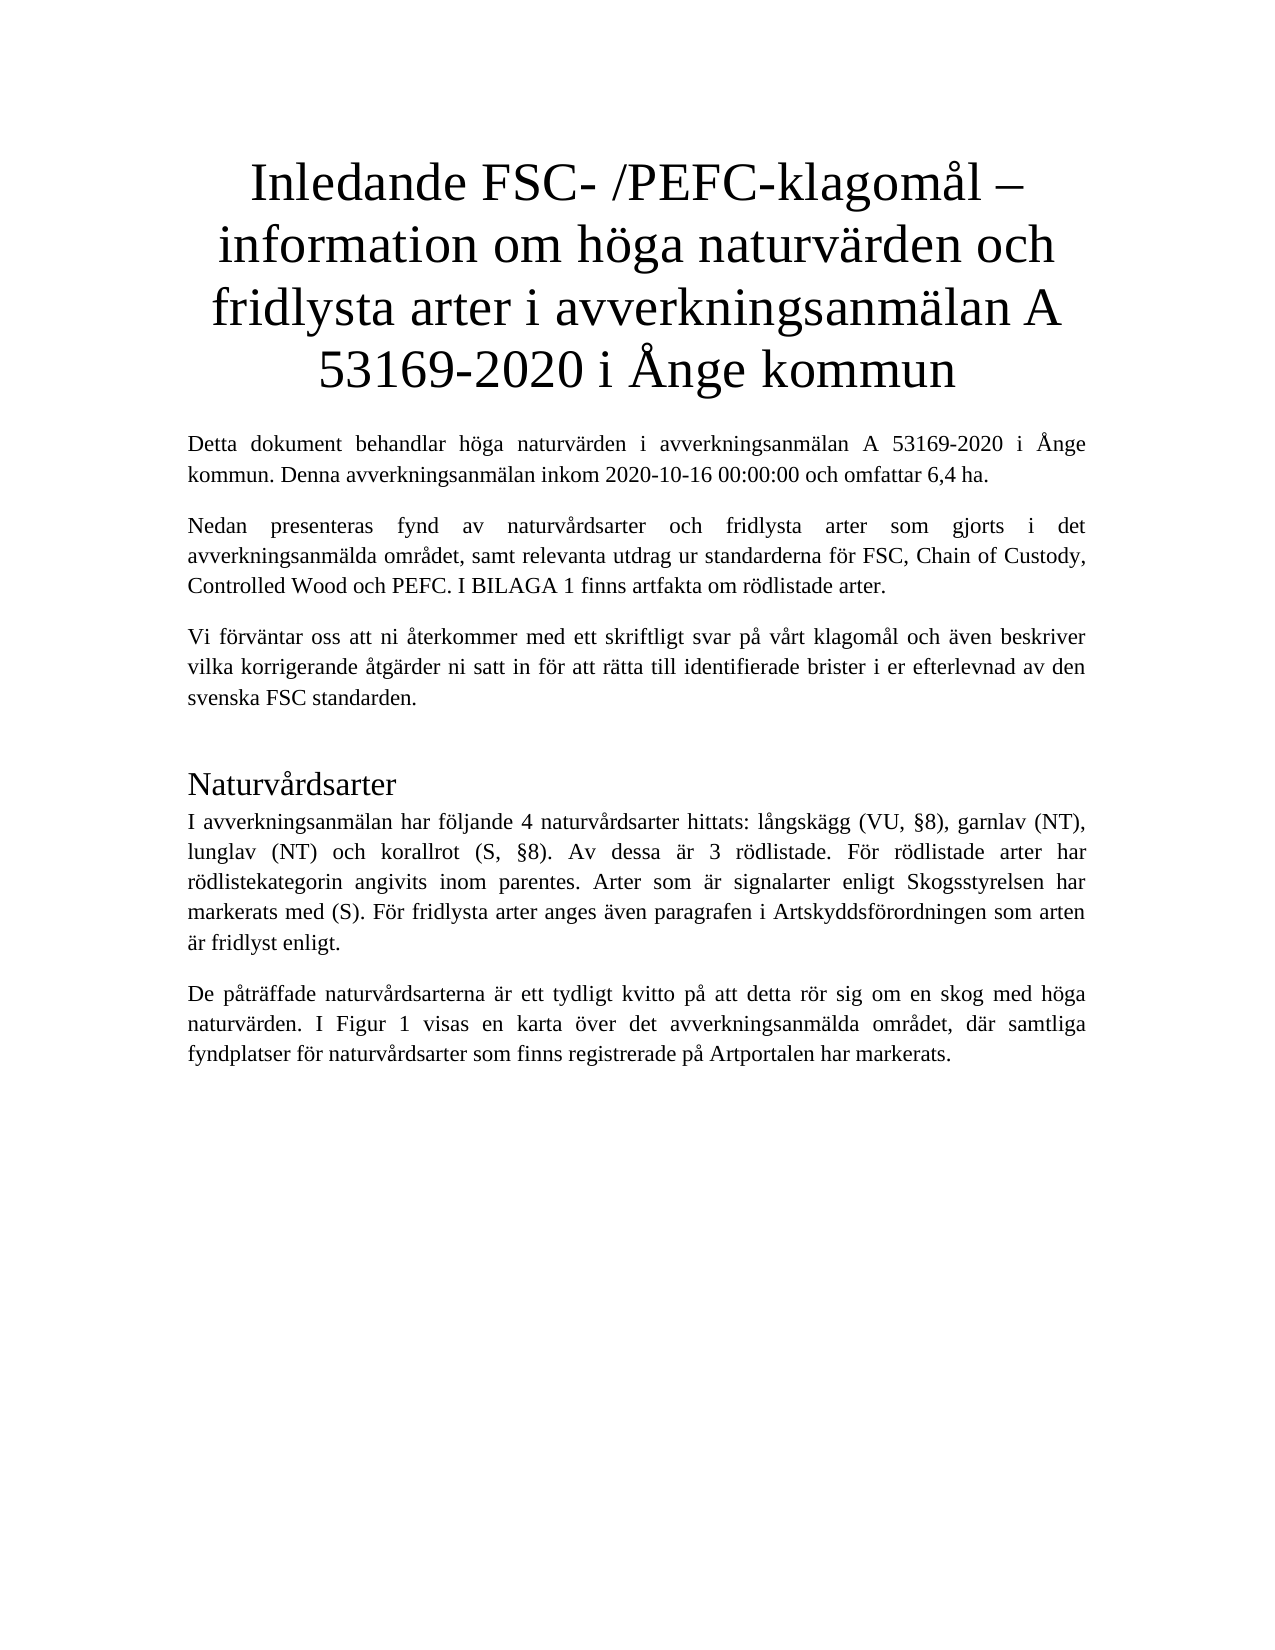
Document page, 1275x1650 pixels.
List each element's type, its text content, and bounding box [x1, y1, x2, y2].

text De påträffade naturvårdsarterna är ett tydligt kvitto på att detta rör sig om en skog med höga naturvärden. I Figur 1 visas en karta över det avverkningsanmälda området, där samtliga fyndplatser för naturvårdsarter som finns registrerade på Artportalen har markerats. [187, 980, 1087, 1066]
text Nedan presenteras fynd av naturvårdsarter och fridlysta arter som gjorts i det avverkningsanmälda området, samt relevanta utdrag ur standarderna för FSC, Chain of Custody, Controlled Wood och PEFC. I BILAGA 1 finns artfakta om rödlistade arter. [187, 512, 1087, 598]
text Vi förväntar oss att ni återkommer med ett skriftligt svar på vårt klagomål och även beskriver vilka korrigerande åtgärder ni satt in för att rätta till identifierade brister i er efterlevnad av den svenska FSC standarden. [187, 623, 1087, 710]
text Detta dokument behandlar höga naturvärden i avverkningsanmälan A 53169-2020 i Ånge kommun. Denna avverkningsanmälan inkom 2020-10-16 00:00:00 och omfattar 6,4 ha. [187, 430, 1087, 487]
title Inledande FSC- /PEFC-klagomål – information om höga naturvärden och fridlysta arter i avverkningsanmälan A 53169-2020 i Ånge kommun [187, 150, 1087, 399]
subtitle Naturvårdsarter [187, 764, 1087, 802]
text I avverkningsanmälan har följande 4 naturvårdsarter hittats: långskägg (VU, §8), garnlav (NT), lunglav (NT) och korallrot (S, §8). Av dessa är 3 rödlistade. För rödlistade arter har rödlistekategorin angivits inom parentes. Arter som är signalarter enligt Skogsstyrelsen har markerats med (S). För fridlysta arter anges även paragrafen i Artskyddsförordningen som arten är fridlyst enligt. [187, 808, 1087, 955]
